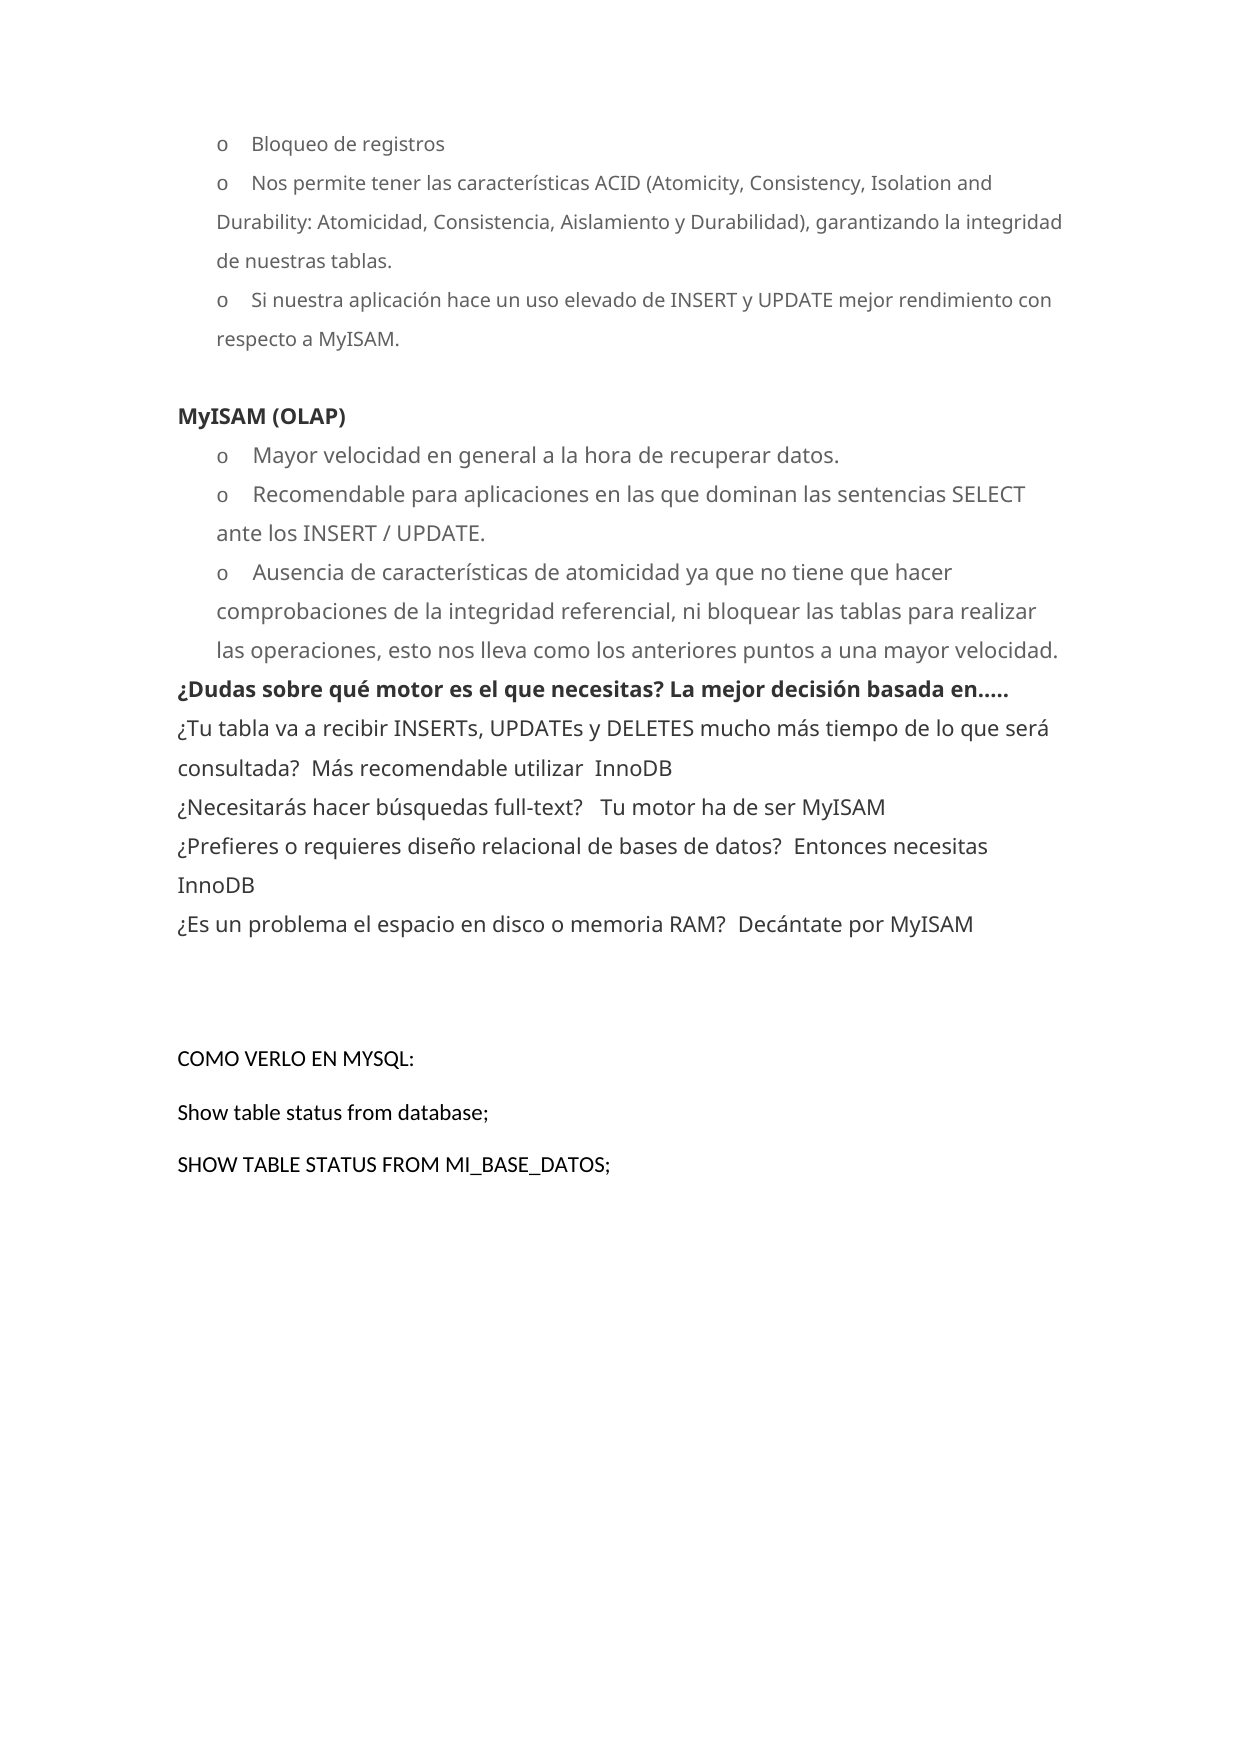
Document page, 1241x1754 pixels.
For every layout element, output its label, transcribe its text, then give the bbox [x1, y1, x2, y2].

list Ausencia de características de atomicidad ya que no tiene que hacer comprobaciones de la integridad referencial, ni bloquear las tablas para realizar las operaciones, esto nos lleva como los anteriores puntos a una mayor velocidad. [216, 548, 1063, 665]
list Recomendable para aplicaciones en las que dominan las sentencias SELECT ante los INSERT / UPDATE. [216, 470, 1063, 548]
list Bloqueo de registros [216, 118, 1063, 157]
text Show table status from database; [177, 1098, 1063, 1126]
text ¿Necesitarás hacer búsquedas full-text? Tu motor ha de ser MyISAM [177, 782, 1063, 821]
text ¿Tu tabla va a recibir INSERTs, UPDATEs y DELETES mucho más tiempo de lo que será consultada? Más recomendable utilizar InnoDB [177, 704, 1063, 782]
text MyISAM (OLAP) [177, 392, 1063, 431]
text ¿Dudas sobre qué motor es el que necesitas? La mejor decisión basada en….. [177, 665, 1063, 704]
text ¿Es un problema el espacio en disco o memoria RAM? Decántate por MyISAM [177, 899, 1063, 938]
list Mayor velocidad en general a la hora de recuperar datos. [216, 431, 1063, 470]
text SHOW TABLE STATUS FROM MI_BASE_DATOS; [177, 1151, 1063, 1179]
text ¿Prefieres o requieres diseño relacional de bases de datos? Entonces necesitas InnoDB [177, 821, 1063, 899]
list Si nuestra aplicación hace un uso elevado de INSERT y UPDATE mejor rendimiento con respecto a MyISAM. [216, 274, 1063, 353]
text COMO VERLO EN MYSQL: [177, 1044, 1063, 1073]
list Nos permite tener las características ACID (Atomicity, Consistency, Isolation and Durability: Atomicidad, Consistencia, Aislamiento y Durabilidad), garantizando la integridad de nuestras tablas. [216, 157, 1063, 274]
